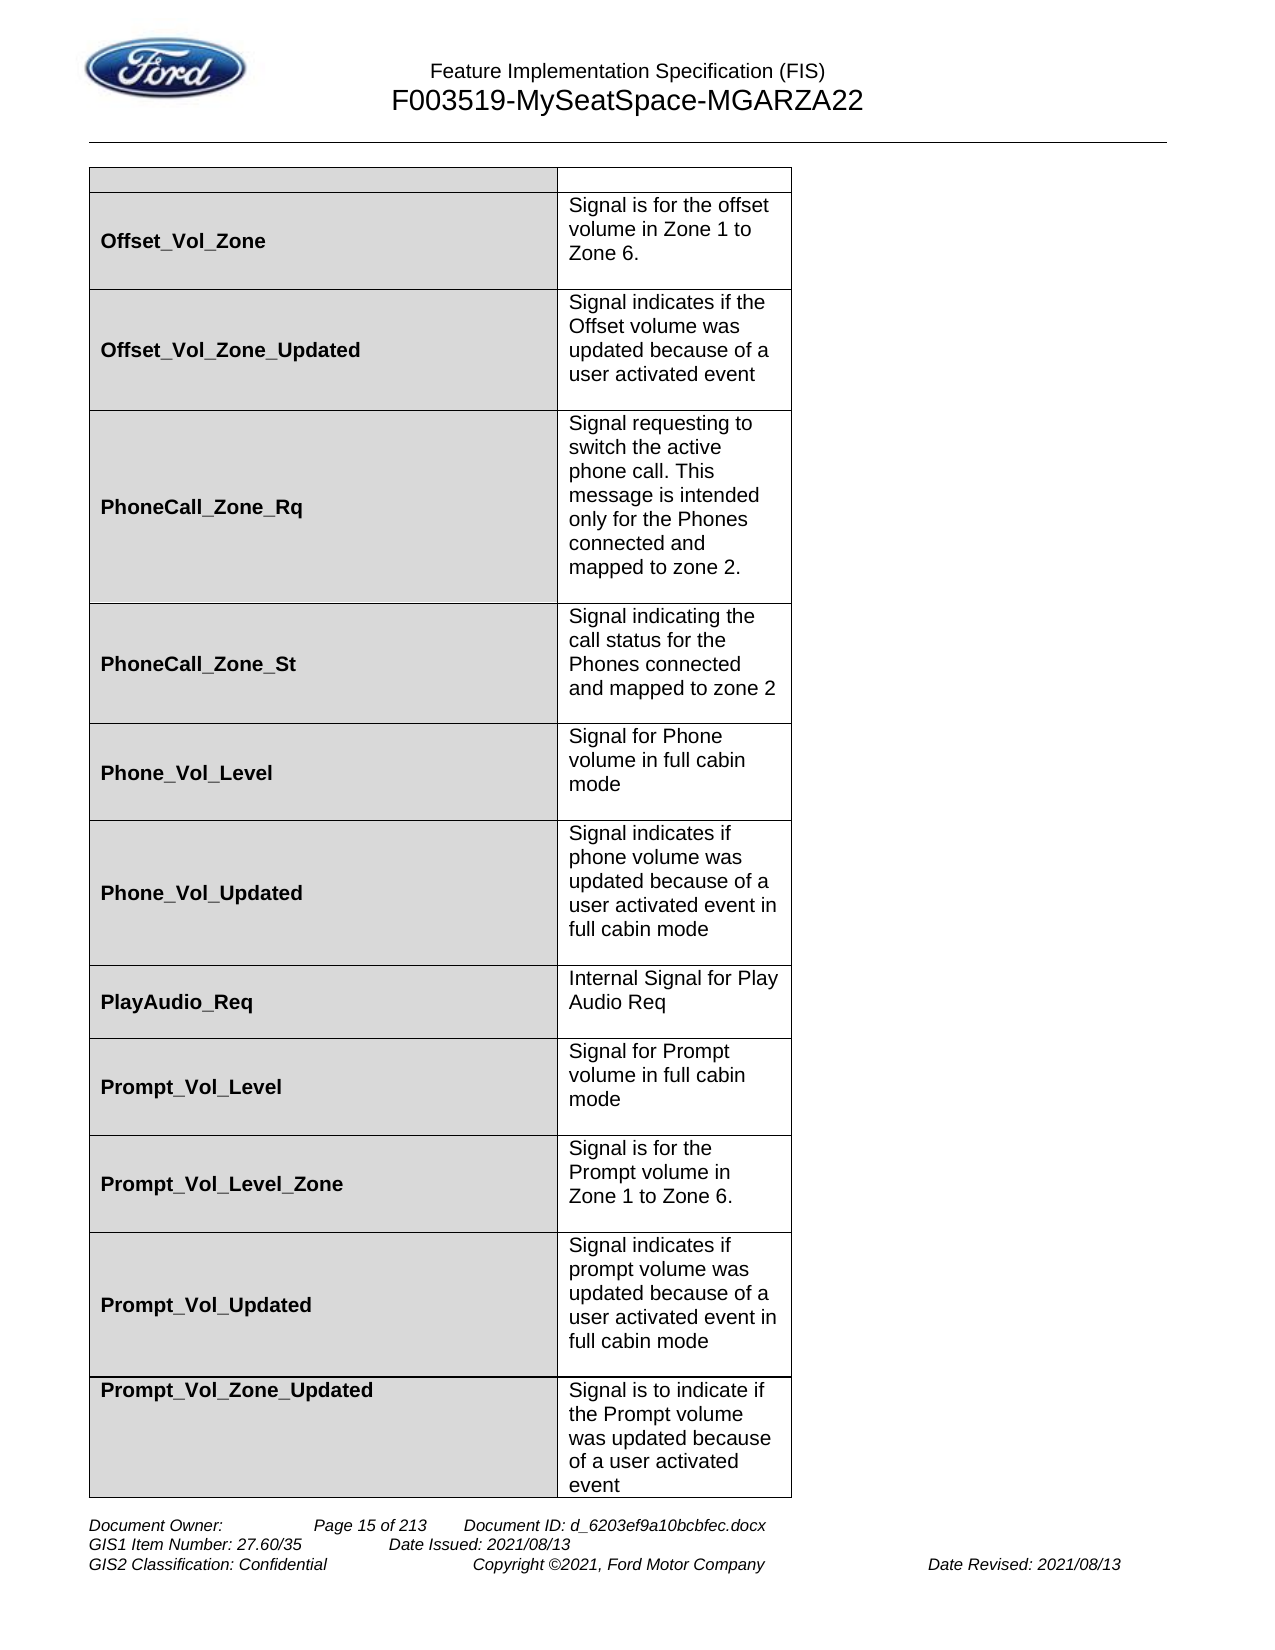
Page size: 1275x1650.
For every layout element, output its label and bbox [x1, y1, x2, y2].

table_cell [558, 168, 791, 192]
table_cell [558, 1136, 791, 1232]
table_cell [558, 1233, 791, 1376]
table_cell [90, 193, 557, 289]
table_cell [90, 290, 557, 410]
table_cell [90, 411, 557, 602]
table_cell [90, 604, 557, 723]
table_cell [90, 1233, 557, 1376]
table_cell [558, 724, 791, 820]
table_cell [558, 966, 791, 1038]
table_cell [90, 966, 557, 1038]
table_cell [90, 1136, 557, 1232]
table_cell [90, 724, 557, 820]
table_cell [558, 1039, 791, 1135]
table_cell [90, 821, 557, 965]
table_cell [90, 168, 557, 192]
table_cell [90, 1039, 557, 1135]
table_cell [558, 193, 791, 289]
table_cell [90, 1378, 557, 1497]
picture [65, 18, 266, 119]
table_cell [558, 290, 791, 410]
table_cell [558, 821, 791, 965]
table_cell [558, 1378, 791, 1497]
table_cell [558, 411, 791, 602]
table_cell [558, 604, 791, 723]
